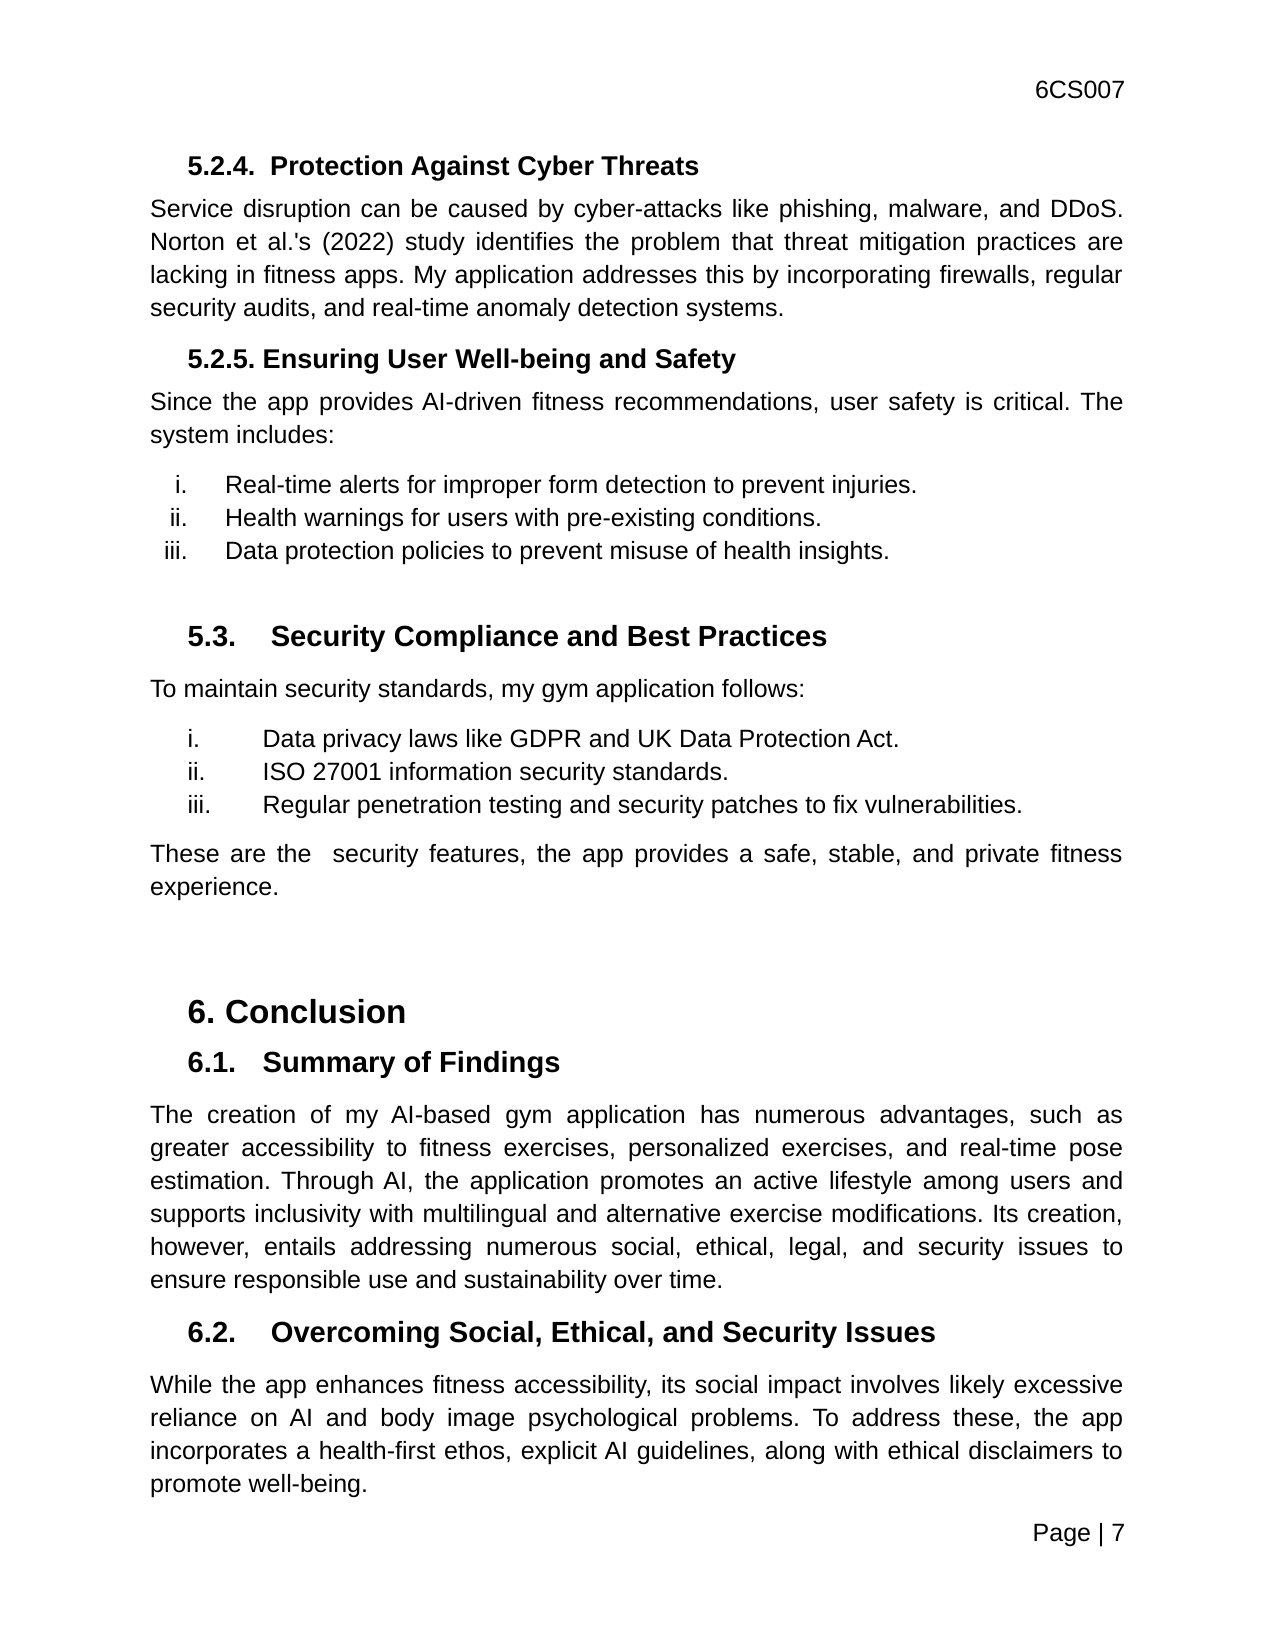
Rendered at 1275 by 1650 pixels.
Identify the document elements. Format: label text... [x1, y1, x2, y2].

subtitle Ensuring User Well-being and Safety [187, 343, 1125, 374]
subtitle Overcoming Social, Ethical, and Security Issues [187, 1315, 1125, 1349]
list ISO 27001 information security standards. [187, 757, 1125, 785]
subtitle Summary of Findings [187, 1045, 1125, 1079]
subtitle Security Compliance and Best Practices [187, 619, 1125, 652]
list Data privacy laws like GDPR and UK Data Protection Act. [187, 724, 1125, 752]
text Since the app provides AI-driven fitness recommendations, user safety is critical. The system includes: [150, 387, 1125, 449]
text Service disruption can be caused by cyber-attacks like phishing, malware, and DDoS. Norton et al.'s (2022) study identifies the problem that threat mitigation practices are lacking in fitness apps. My application addresses this by incorporating firewalls, regular security audits, and real-time anomaly detection systems. [150, 194, 1125, 322]
text The creation of my AI-based gym application has numerous advantages, such as greater accessibility to fitness exercises, personalized exercises, and real-time pose estimation. Through AI, the application promotes an active lifestyle among users and supports inclusivity with multilingual and alternative exercise modifications. Its creation, however, entails addressing numerous social, ethical, legal, and security issues to ensure responsible use and sustainability over time. [150, 1100, 1125, 1294]
list Health warnings for users with pre-existing conditions. [187, 503, 1125, 532]
text These are the security features, the app provides a safe, stable, and private fitness experience. [150, 839, 1125, 901]
subtitle Conclusion [187, 993, 1125, 1031]
subtitle Protection Against Cyber Threats [187, 150, 1125, 181]
list Regular penetration testing and security patches to fix vulnerabilities. [187, 790, 1125, 818]
text While the app enhances fitness accessibility, its social impact involves likely excessive reliance on AI and body image psychological problems. To address these, the app incorporates a health-first ethos, explicit AI guidelines, along with ethical disclaimers to promote well-being. [150, 1370, 1125, 1498]
text To maintain security standards, my gym application follows: [150, 674, 1125, 703]
list Data protection policies to prevent misuse of health insights. [187, 536, 1125, 565]
list Real-time alerts for improper form detection to prevent injuries. [187, 470, 1125, 499]
